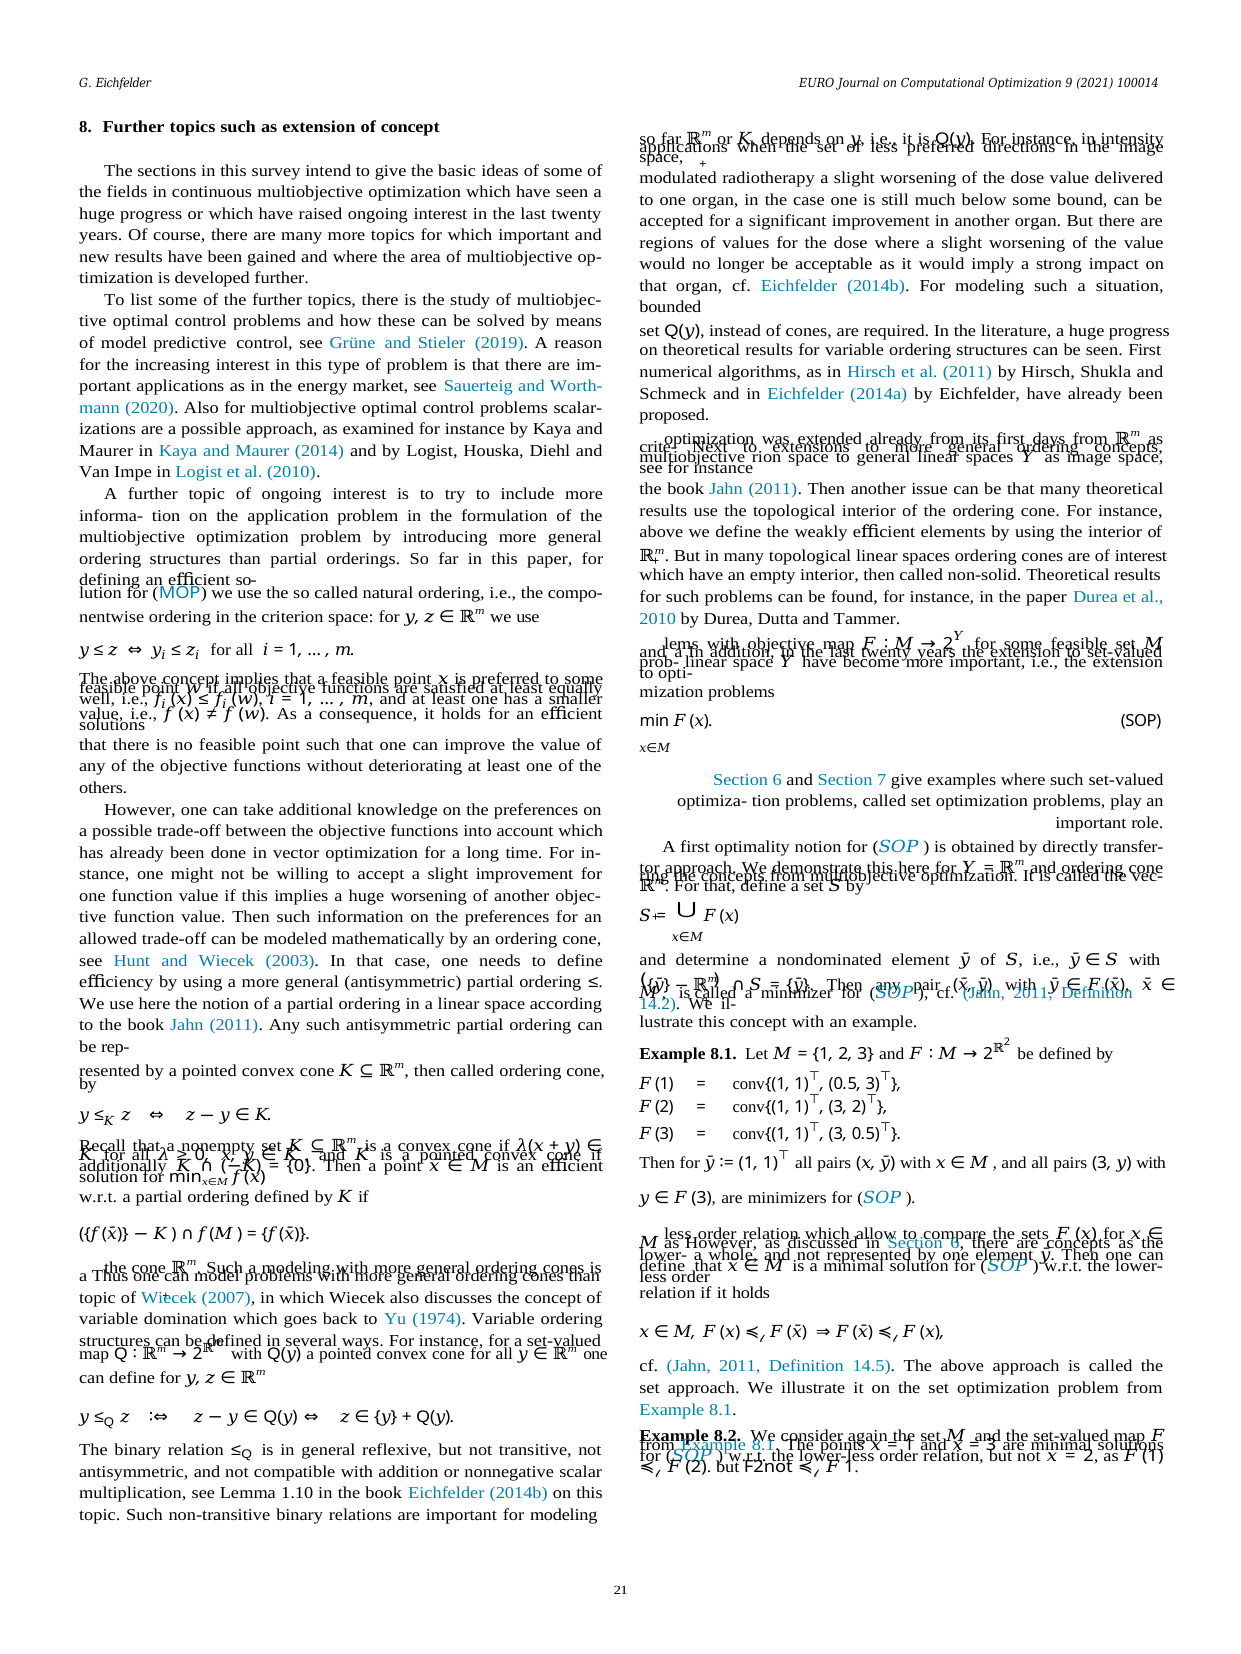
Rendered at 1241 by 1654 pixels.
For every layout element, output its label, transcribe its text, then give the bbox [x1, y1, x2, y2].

text numerical algorithms, as in Hirsch et al. (2011) by Hirsch, Shukla and Schmeck and in Eichfelder (2014a) by Eichfelder, have already been proposed. [639, 362, 1163, 424]
text and determine a nondominated element 𝑦̄ of 𝑆, i.e., 𝑦̄ ∈ 𝑆 with [639, 945, 1176, 971]
text 𝐹 (3) = conv{(1, 1)⊤, (3, 0.5)⊤}. [639, 1117, 1176, 1145]
picture [791, 387, 797, 399]
picture [462, 383, 470, 391]
text ({𝑓 (𝑥̄)} − 𝐾 ) ∩ 𝑓 (𝑀 ) = {𝑓 (𝑥̄)}. [79, 1206, 607, 1248]
picture [187, 1291, 191, 1301]
text The above concept implies that a feasible point 𝑥 is preferred to some feasible point 𝑤 if all objective functions are satisfied at least equally well, i.e., 𝑓𝑖 (𝑥) ≤ 𝑓𝑖 (𝑤), 𝑖 = 1, … , 𝑚, and at least one has a smaller value, i.e., 𝑓 (𝑥) ≠ 𝑓 (𝑤). As a consequence, it holds for an eﬃcient solutions [79, 676, 603, 734]
picture [236, 1292, 244, 1303]
text optimization was extended already from its first days from ℝ𝑚 as crite- Next to extensions to more general ordering concepts, multiobjective rion space to general linear spaces 𝑌 as image space, see for instance [639, 435, 1163, 477]
text mization problems [639, 684, 1176, 700]
picture [1086, 594, 1094, 602]
text {𝑦̄} − ℝ𝑚 ∩ 𝑆 = {𝑦̄}. Then any pair (𝑥̄, 𝑦̄) with 𝑦̄ ∈ 𝐹 (𝑥̄), 𝑥̄ ∈ 𝑀 , is called a minimizer for (𝑆𝑂𝑃 ), cf. (Jahn, 2011, Definition 14.2). We il- [639, 981, 1176, 1013]
text which have an empty interior, then called non-solid. Theoretical results [639, 566, 1176, 584]
text set Q(𝑦), instead of cones, are required. In the literature, a huge progress [639, 319, 1176, 341]
text 𝐹 (2) = conv{(1, 1)⊤, (3, 2)⊤}, [639, 1095, 1176, 1117]
picture [178, 1022, 184, 1030]
picture [190, 448, 196, 456]
picture [864, 1363, 870, 1371]
picture [349, 340, 357, 348]
picture [878, 774, 886, 785]
text 𝑦 ≤𝐾 𝑧 ⇔ 𝑧 − 𝑦 ∈ 𝐾. [79, 1092, 607, 1128]
picture [682, 1407, 689, 1419]
text Section 6 and Section 7 give examples where such set-valued optimiza- tion problems, called set optimization problems, play an important role. [639, 769, 1163, 832]
picture [883, 283, 889, 291]
text relation if it holds [639, 1288, 1176, 1301]
text 𝑥 ∈ 𝑀, 𝐹 (𝑥) ≼𝓁 𝐹 (𝑥̄) ⇒ 𝐹 (𝑥̄) ≼𝓁 𝐹 (𝑥), [639, 1301, 1176, 1347]
text A first optimality notion for (𝑆𝑂𝑃 ) is obtained by directly transfer- [639, 834, 1163, 857]
picture [404, 336, 409, 348]
picture [437, 1313, 445, 1324]
text lems with objective map 𝐹 ∶ 𝑀 → 2𝑌 for some feasible set 𝑀 and a In addition, in the last twenty years the extension to set-valued prob- linear space 𝑌 have become more important, i.e., the extension to opti- [639, 638, 1163, 682]
text that there is no feasible point such that one can improve the value of any of the objective functions without deteriorating at least one of the others. [79, 735, 603, 797]
picture [464, 1486, 469, 1496]
picture [397, 1316, 405, 1324]
picture [823, 387, 828, 397]
text nentwise ordering in the criterion space: for 𝑦, 𝑧 ∈ ℝ𝑚 we use [79, 601, 607, 628]
picture [135, 958, 141, 966]
picture [519, 383, 525, 391]
picture [1142, 594, 1148, 602]
text on theoretical results for variable ordering structures can be seen. First [639, 341, 1176, 359]
text 𝑦 ≤ 𝑧 ⇔ 𝑦𝑖 ≤ 𝑧𝑖 for all 𝑖 = 1, … , 𝑚. [79, 628, 607, 662]
text However, one can take additional knowledge on the preferences on a possible trade-off between the objective functions into account which has already been done in vector optimization for a long time. For in- stance, one might not be willing to accept a slight improvement for one function value if this implies a huge worsening of another objec- tive function value. Then such information on the preferences for an allowed trade-off can be modeled mathematically by an ordering cone, see Hunt and Wiecek (2003). In that case, one needs to define eﬃciency by using a more general (antisymmetric) partial ordering ≤. We use here the notion of a partial ordering in a linear space according to the book Jahn (2011). Any such antisymmetric partial ordering can be rep- [79, 799, 603, 1056]
picture [968, 987, 974, 998]
text ℝ𝑚. But in many topological linear spaces ordering cones are of interest [639, 543, 1176, 566]
text lustrate this concept with an example. [639, 1016, 1176, 1030]
text can define for 𝑦, 𝑧 ∈ ℝ𝑚 [79, 1362, 607, 1389]
text 𝐹 (1) = conv{(1, 1)⊤, (0.5, 3)⊤}, [639, 1067, 1176, 1095]
text modulated radiotherapy a slight worsening of the dose value delivered to one organ, in the case one is still much below some bound, can be accepted for a significant improvement in another organ. But there are regions of values for the dose where a slight worsening of the value would no longer be acceptable as it would imply a strong impact on that organ, cf. Eichfelder (2014b). For modeling such a situation, bounded [639, 168, 1164, 316]
picture [331, 448, 337, 456]
subtitle Further topics such as extension of concept [79, 117, 607, 136]
picture [173, 448, 179, 456]
text 𝑦 ≤Q 𝑧 ∶⇔ 𝑧 − 𝑦 ∈ Q(𝑦) ⇔ 𝑧 ∈ {𝑦} + Q(𝑦). [79, 1389, 607, 1431]
text A further topic of ongoing interest is to try to include more informa- tion on the application problem in the formulation of the multiobjective optimization problem by introducing more general ordering structures than partial orderings. So far in this paper, for defining an eﬃcient so- [79, 484, 603, 589]
text The binary relation ≤Q is in general reflexive, but not transitive, not antisymmetric, and not compatible with addition or nonnegative scalar multiplication, see Lemma 1.10 in the book Eichfelder (2014b) on this topic. Such non-transitive binary relations are important for modeling [79, 1438, 603, 1525]
picture [83, 405, 92, 411]
picture [667, 1407, 673, 1415]
text the book Jahn (2011). Then another issue can be that many theoretical results use the topological interior of the ordering cone. For instance, above we define the weakly eﬃcient elements by using the interior of [639, 479, 1163, 541]
text topic of Wiecek (2007), in which Wiecek also discusses the concept of variable domination which goes back to Yu (1974). Variable ordering structures can be defined in several ways. For instance, for a set-valued [79, 1288, 603, 1350]
picture [1074, 591, 1081, 600]
text 𝑥∈𝑀 [639, 733, 1176, 757]
text To list some of the further topics, there is the study of multiobjec- tive optimal control problems and how these can be solved by means of model predictive control, see Grüne and Stieler (2019). A reason for the increasing interest in this type of problem is that there are im- portant applications as in the energy market, see Sauerteig and Worth- mann (2020). Also for multiobjective optimal control problems scalar- izations are a possible approach, as examined for instance by Kaya and Maurer in Kaya and Maurer (2014) and by Logist, Houska, Diehl and Van Impe in Logist et al. (2010). [79, 290, 603, 481]
text tor approach. We demonstrate this here for 𝑌 = ℝ𝑚 and ordering cone ring the concepts from multiobjective optimization. It is called the vec- ℝ𝑚. For that, define a set 𝑆 by [639, 864, 1163, 897]
text 𝑆 = 𝐹 (𝑥) [639, 897, 1176, 927]
picture [894, 391, 900, 399]
text min 𝐹 (𝑥). (SOP) [639, 700, 1176, 733]
text Recall that a nonempty set 𝐾 ⊆ ℝ𝑚 is a convex cone if 𝜆(𝑥 + 𝑦) ∈ 𝐾 for all 𝜆 ≥ 0, 𝑥, 𝑦 ∈ 𝐾 , and 𝐾 is a pointed convex cone if additionally 𝐾 ∩ (−𝐾) = {0}. Then a point 𝑥̄ ∈ 𝑀 is an eﬃcient solution for min𝑥∈𝑀 𝑓 (𝑥) [79, 1142, 603, 1188]
picture [204, 448, 210, 456]
picture [883, 390, 889, 397]
picture [795, 279, 800, 291]
text less order relation which allow to compare the sets 𝐹 (𝑥) for 𝑥 ∈ 𝑀 as However, as discussed in Section 6, there are concepts as the lower- a whole, and not represented by one element 𝑦̄. Then one can define that 𝑥̄ ∈ 𝑀 is a minimal solution for (𝑆𝑂𝑃 ) w.r.t. the lower-less order [639, 1231, 1164, 1286]
text 𝑥∈𝑀 [672, 927, 1176, 945]
text w.r.t. a partial ordering defined by 𝐾 if [79, 1188, 607, 1206]
picture [252, 465, 256, 477]
picture [758, 777, 764, 785]
text 𝑦 ∈ 𝐹 (3), are minimizers for (𝑆𝑂𝑃 ). [639, 1174, 1176, 1210]
text resented by a pointed convex cone 𝐾 ⊆ ℝ𝑚, then called ordering cone, [79, 1058, 607, 1081]
picture [392, 340, 398, 348]
text for such problems can be found, for instance, in the paper Durea et al., 2010 by Durea, Dutta and Tammer. [639, 587, 1163, 628]
text Example 8.1. Let 𝑀 = {1, 2, 3} and 𝐹 ∶ 𝑀 → 2ℝ2 be defined by [639, 1030, 1176, 1067]
picture [687, 1359, 693, 1371]
text so far ℝ𝑚 or 𝐾, depends on 𝑦, i.e., it is Q(𝑦). For instance, in intensity applications when the set of less preferred directions in the image space, [639, 135, 1164, 166]
picture [1082, 986, 1087, 998]
text the cone ℝ𝑚. Such a modeling with more general ordering cones is a Thus one can model problems with more general ordering cones than [79, 1264, 603, 1285]
text cf. (Jahn, 2011, Definition 14.5). The above approach is called the set approach. We illustrate it on the set optimization problem from Example 8.1. [639, 1356, 1163, 1418]
text The sections in this survey intend to give the basic ideas of some of the fields in continuous multiobjective optimization which have seen a huge progress or which have raised ongoing interest in the last twenty years. Of course, there are many more topics for which important and new results have been gained and where the area of multiobjective op- timization is developed further. [79, 160, 603, 287]
picture [876, 1360, 883, 1366]
text Then for 𝑦̄ ∶= (1, 1)⊤ all pairs (𝑥, 𝑦̄) with 𝑥 ∈ 𝑀 , and all pairs (3, 𝑦) with [639, 1145, 1176, 1174]
text Example 8.2. We consider again the set 𝑀 and the set-valued map 𝐹 from Example 8.1. The points 𝑥 = 1 and 𝑥 = 3 are minimal solutions for (𝑆𝑂𝑃 ) w.r.t. the lower-less order relation, but not 𝑥 = 2, as 𝐹 (1) ≼𝓁 𝐹 (2). but F2not ≼𝓁 𝐹 1. [639, 1432, 1164, 1483]
picture [163, 445, 170, 451]
